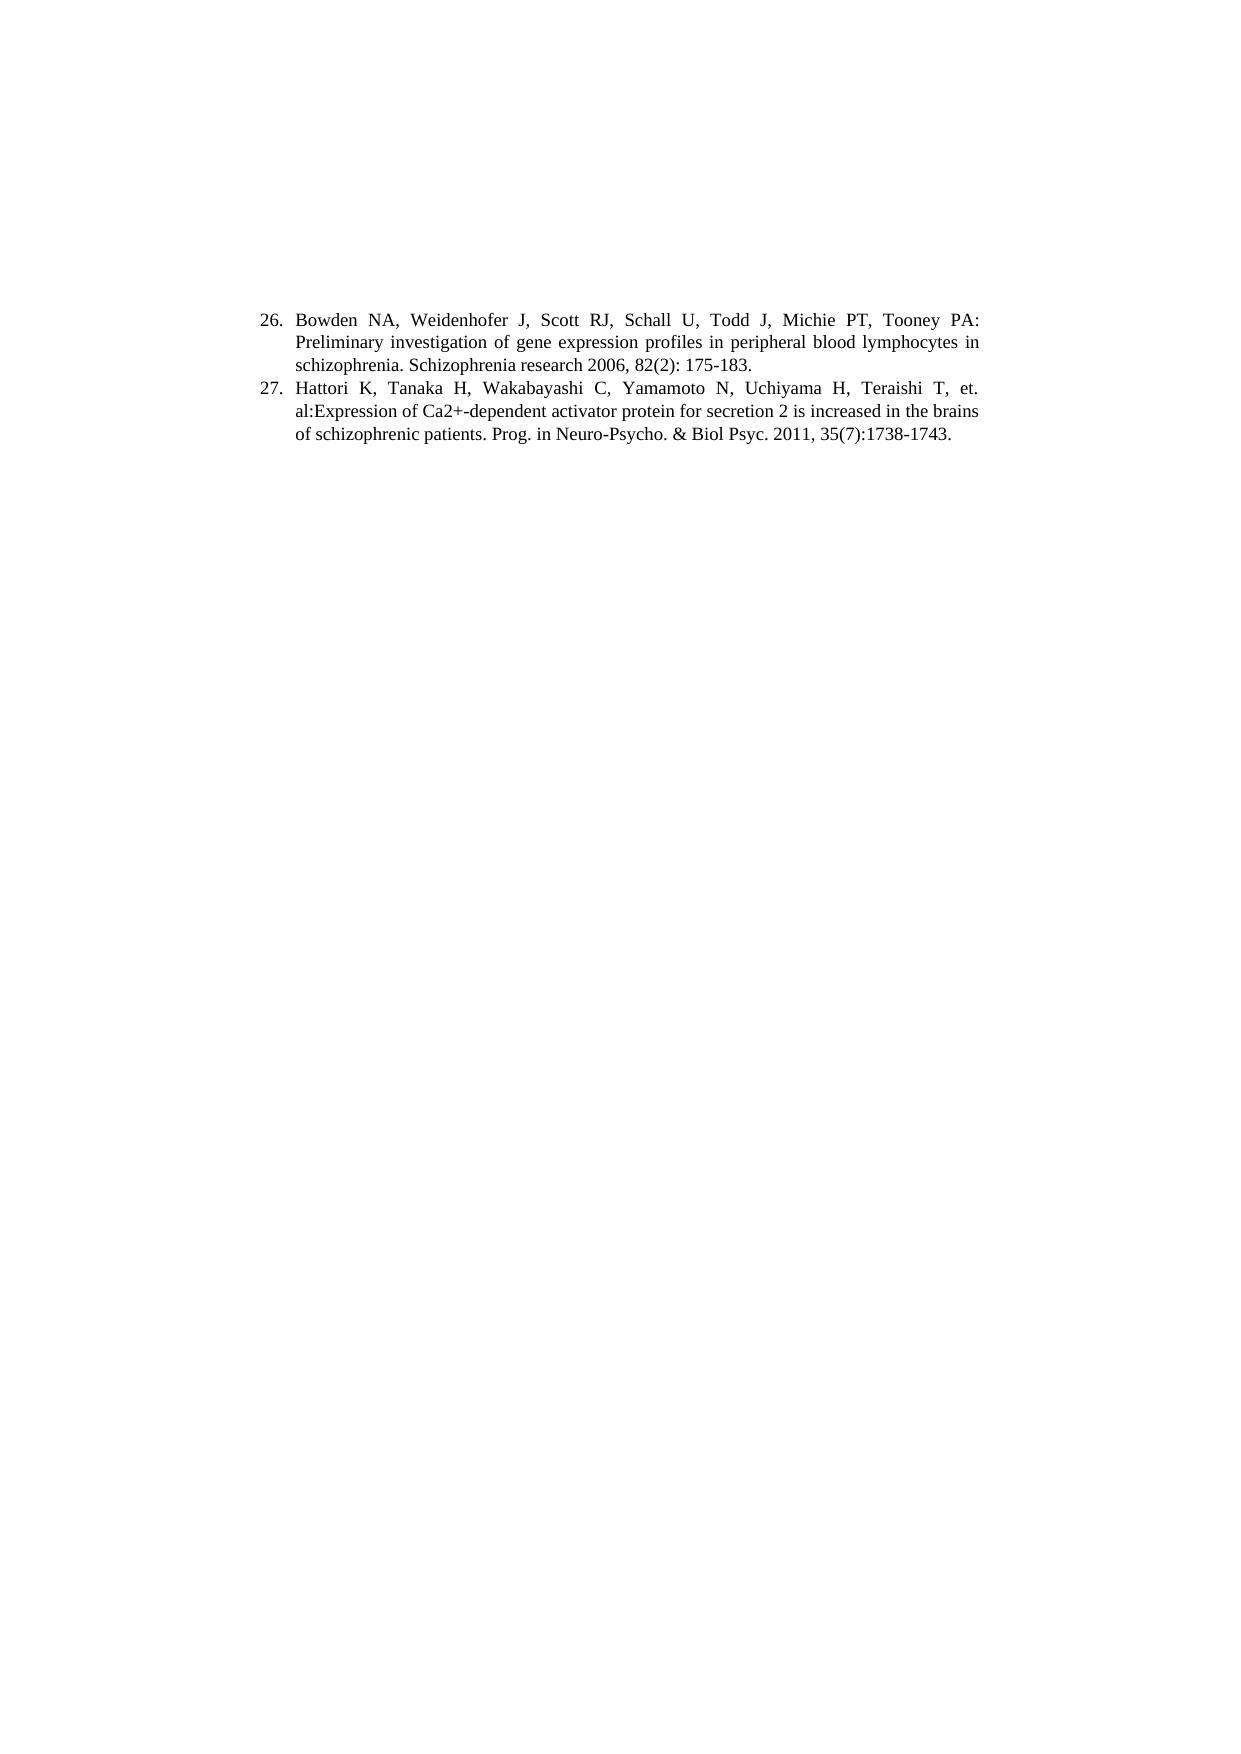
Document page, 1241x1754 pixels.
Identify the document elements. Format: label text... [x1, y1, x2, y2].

text Hattori K, Tanaka H, Wakabayashi C, Yamamoto N, Uchiyama H, Teraishi T, et. al:Expression of Ca2+-dependent activator protein for secretion 2 is increased in the brains of schizophrenic patients. Prog. in Neuro-Psycho. & Biol Psyc. 2011, 35(7):1738-1743. [283, 376, 980, 444]
text Bowden NA, Weidenhofer J, Scott RJ, Schall U, Todd J, Michie PT, Tooney PA: Preliminary investigation of gene expression profiles in peripheral blood lymphocytes in schizophrenia. Schizophrenia research 2006, 82(2): 175-183. [283, 307, 980, 376]
